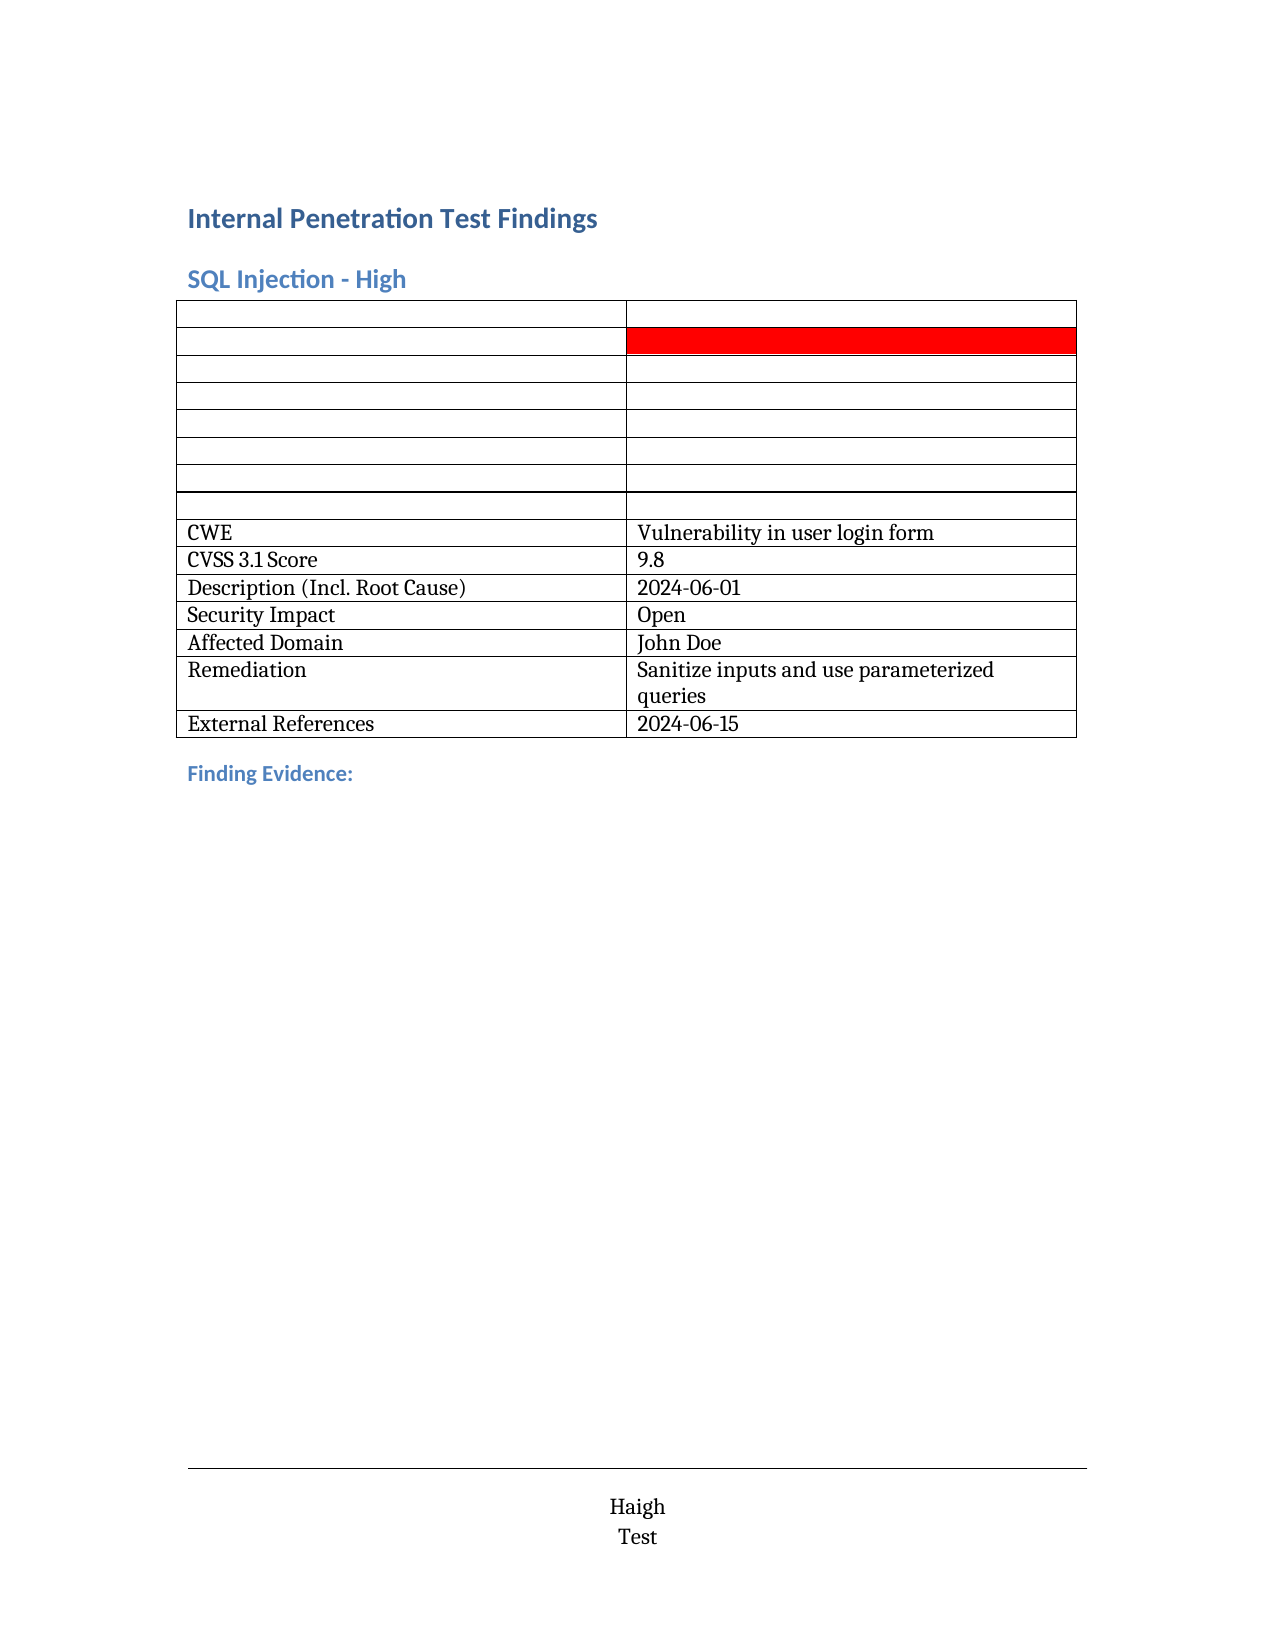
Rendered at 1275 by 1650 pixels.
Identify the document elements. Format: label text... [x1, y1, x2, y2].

table_cell Affected Domain [177, 630, 626, 656]
table_cell Remediation [177, 657, 626, 709]
subtitle SQL Injection - High [187, 262, 1087, 295]
table_cell Description (Incl. Root Cause) [177, 575, 626, 601]
table_cell [627, 328, 1076, 354]
table_cell [627, 410, 1076, 437]
table_cell 2024-06-01 [627, 575, 1076, 601]
table_cell [177, 410, 626, 437]
table_cell [177, 383, 626, 409]
table_cell [627, 383, 1076, 409]
subtitle Finding Evidence: [187, 759, 1087, 787]
table_cell [627, 465, 1076, 491]
table_cell CVSS 3.1 Score [177, 547, 626, 574]
table_cell 2024-06-15 [627, 711, 1076, 737]
subtitle Internal Penetration Test Findings [187, 200, 1087, 236]
table_cell Sanitize inputs and use parameterized queries [627, 657, 1076, 709]
table_header [627, 301, 1076, 327]
table_cell [627, 438, 1076, 464]
table_cell Open [627, 602, 1076, 628]
table_cell [177, 356, 626, 382]
table_cell [627, 356, 1076, 382]
table_cell Security Impact [177, 602, 626, 628]
table_cell [177, 465, 626, 491]
table_cell [177, 328, 626, 354]
table_cell John Doe [627, 630, 1076, 656]
table_header [177, 301, 626, 327]
table_cell External References [177, 711, 626, 737]
table_cell [177, 493, 626, 519]
table_cell CWE [177, 520, 626, 546]
table_cell [177, 438, 626, 464]
table_cell 9.8 [627, 547, 1076, 574]
table_cell Vulnerability in user login form [627, 520, 1076, 546]
table_cell [627, 493, 1076, 519]
